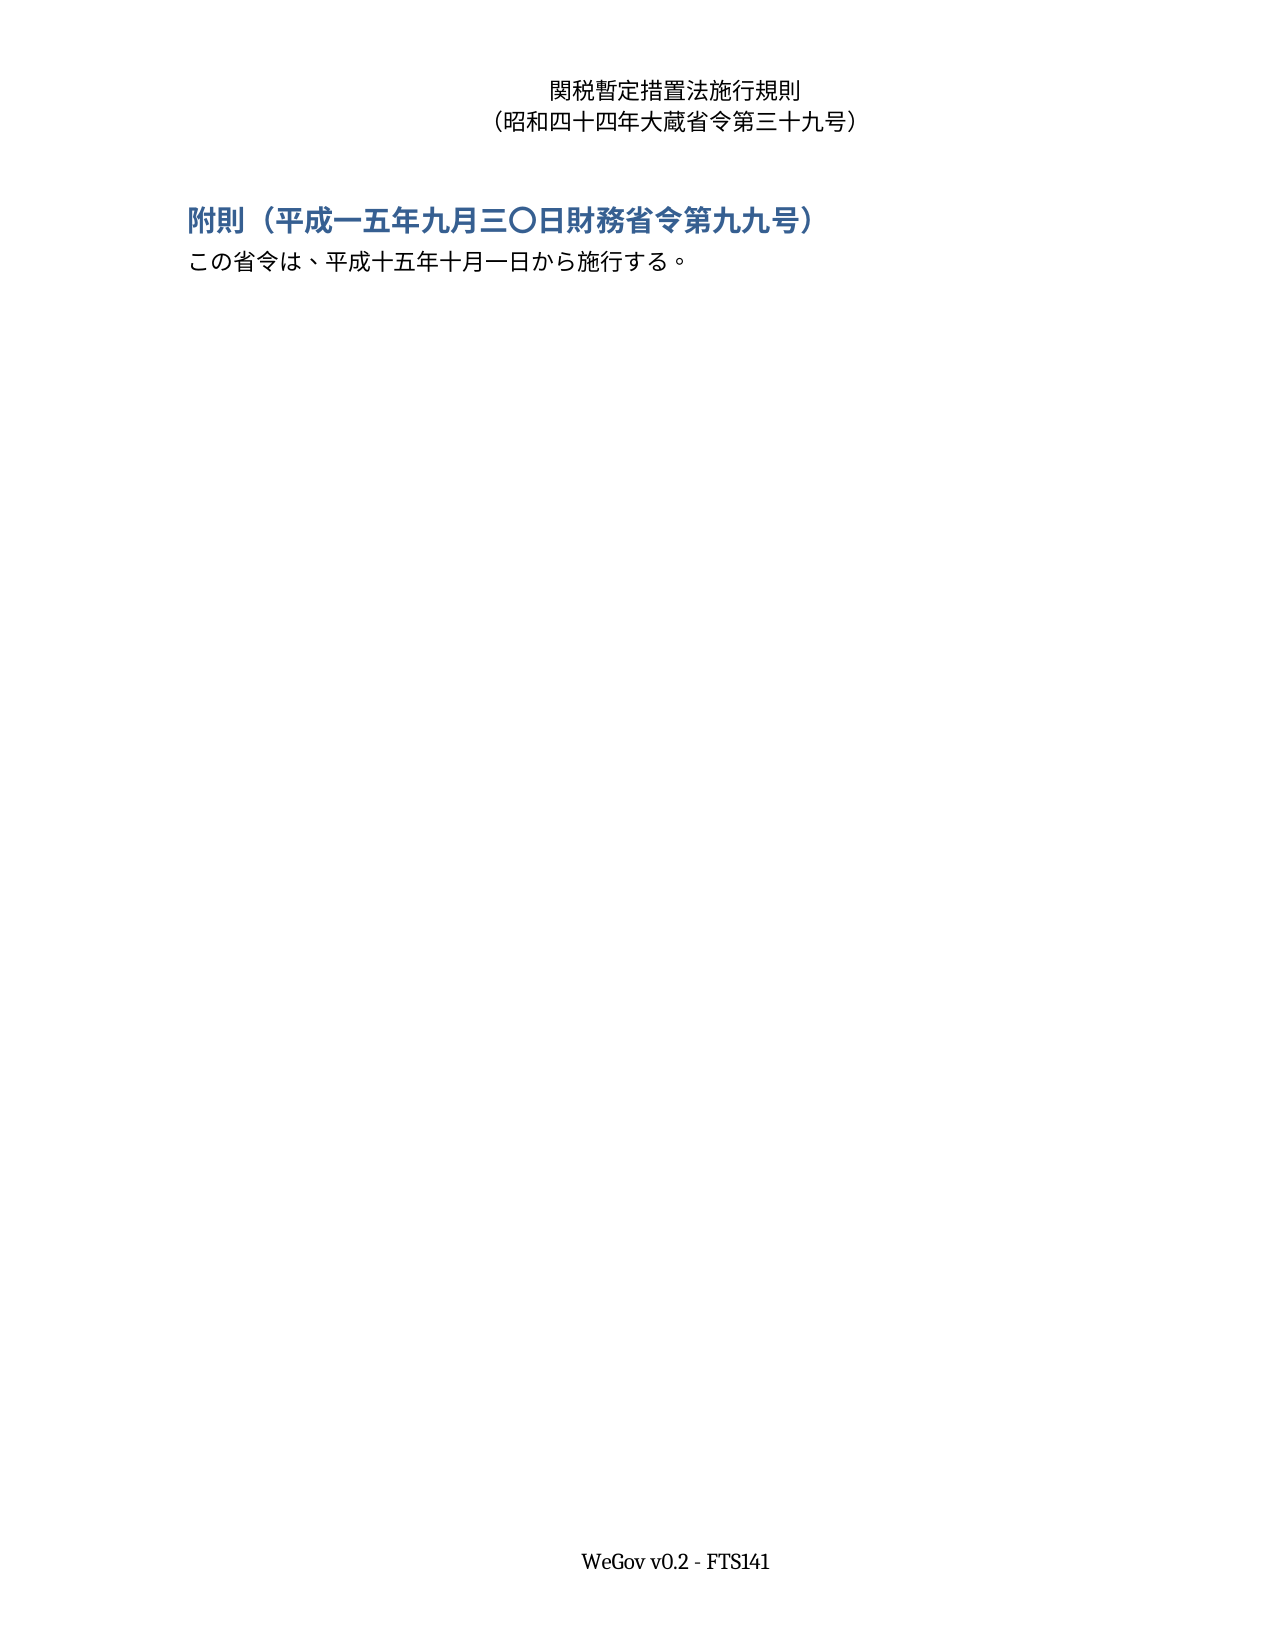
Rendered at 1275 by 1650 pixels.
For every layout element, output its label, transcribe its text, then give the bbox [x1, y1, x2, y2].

text この省令は、平成十五年十月一日から施行する。 [187, 246, 1087, 277]
subtitle 附則（平成一五年九月三〇日財務省令第九九号） [187, 200, 1087, 240]
